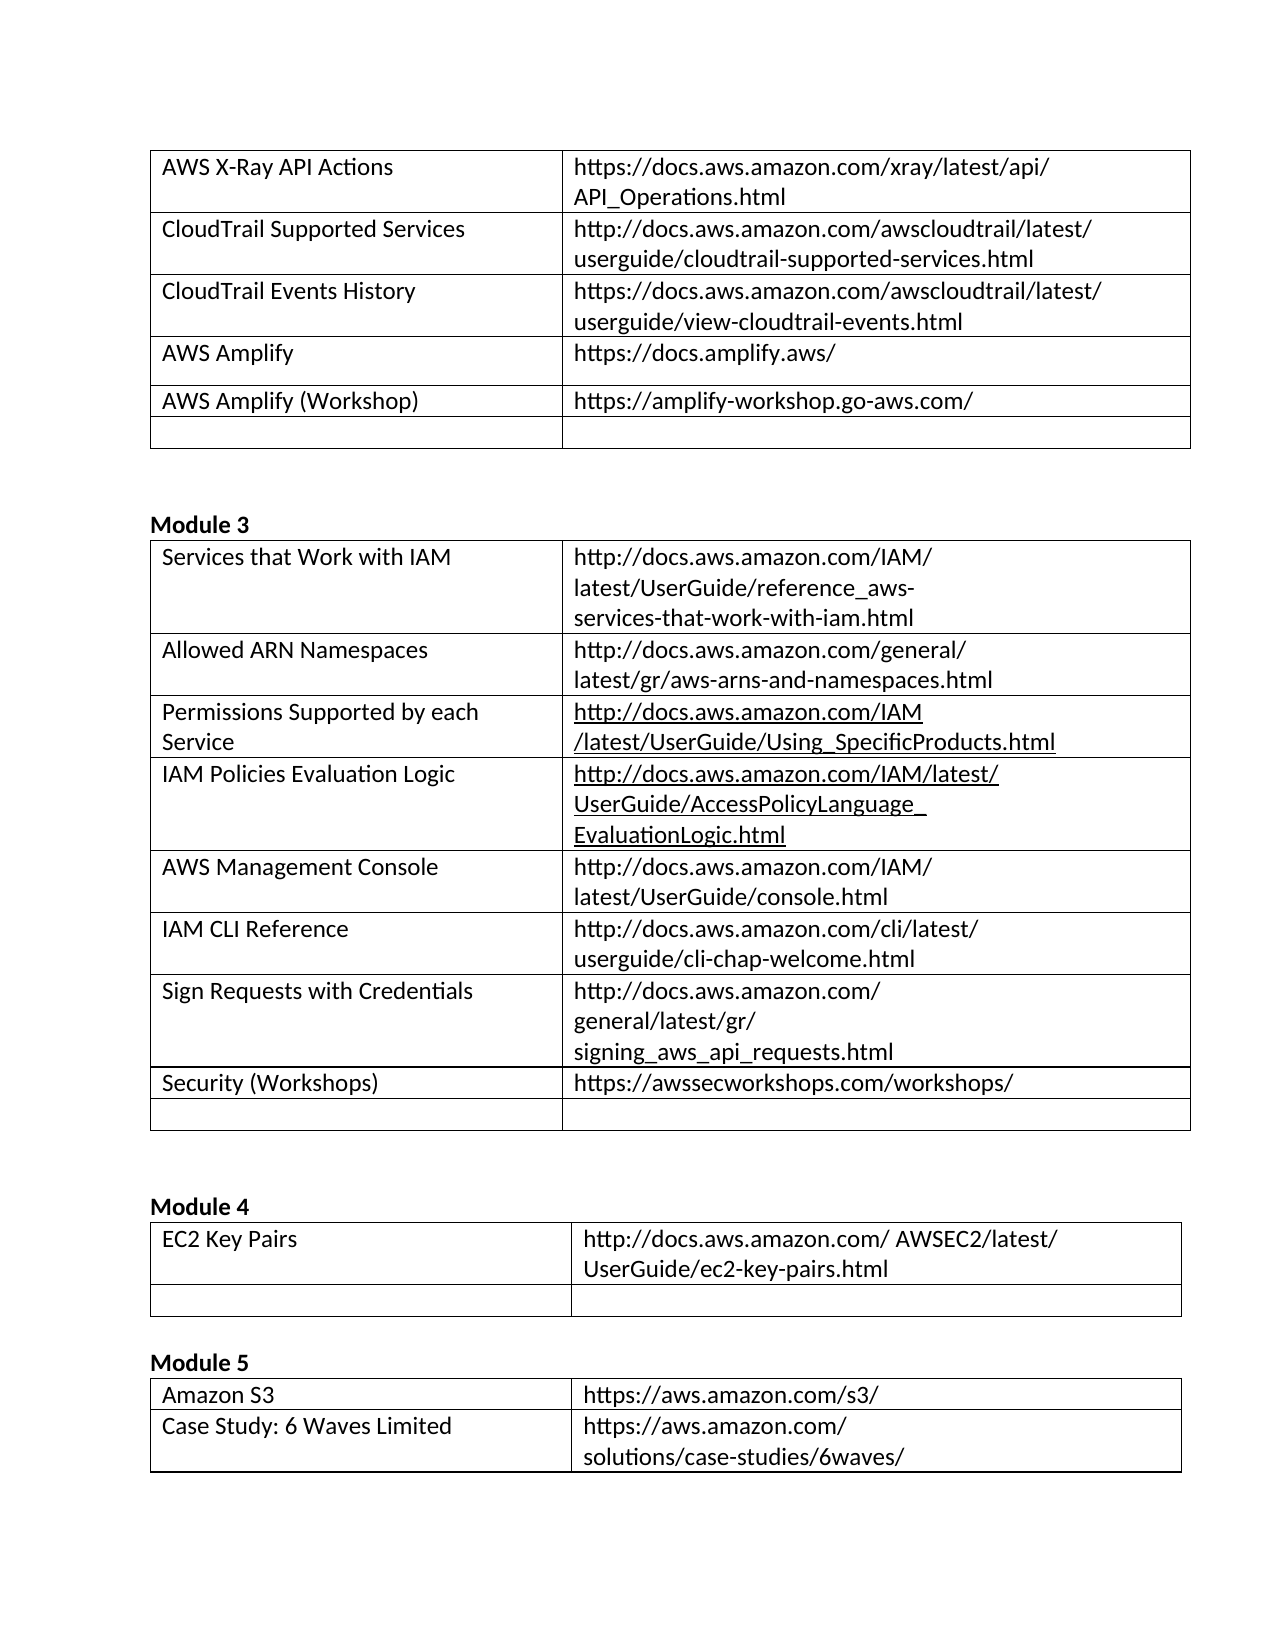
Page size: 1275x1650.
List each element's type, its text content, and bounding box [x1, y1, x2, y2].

table_cell http://docs.aws.amazon.com/cli/latest/ userguide/cli-chap-welcome.html [563, 913, 1190, 974]
table_header Amazon S3 [151, 1379, 571, 1409]
table_cell Sign Requests with Credentials [151, 975, 562, 1066]
table_cell IAM CLI Reference [151, 913, 562, 974]
table_cell [151, 1099, 562, 1129]
table_cell [151, 417, 562, 448]
table_header Services that Work with IAM [151, 541, 562, 633]
table_cell http://docs.aws.amazon.com/ general/latest/gr/ signing_aws_api_requests.html [563, 975, 1190, 1066]
table_cell https://amplify-workshop.go-aws.com/ [563, 386, 1190, 416]
text Module 3 [150, 510, 1125, 540]
table_cell http://docs.aws.amazon.com/IAM/latest/ UserGuide/AccessPolicyLanguage_ EvaluationLogic.html [563, 758, 1190, 849]
table_cell CloudTrail Events History [151, 275, 562, 336]
table_cell AWS Amplify [151, 337, 562, 384]
table_cell http://docs.aws.amazon.com/general/ latest/gr/aws-arns-and-namespaces.html [563, 634, 1190, 695]
table_cell IAM Policies Evaluation Logic [151, 758, 562, 849]
table_header http://docs.aws.amazon.com/ AWSEC2/latest/ UserGuide/ec2-key-pairs.html [572, 1223, 1181, 1284]
table_header http://docs.aws.amazon.com/IAM/ latest/UserGuide/reference_aws- services-that-work-with-iam.html [563, 541, 1190, 633]
table_header https://aws.amazon.com/s3/ [572, 1379, 1181, 1409]
table_cell [151, 1285, 571, 1316]
table_cell https://awssecworkshops.com/workshops/ [563, 1068, 1190, 1098]
table_cell http://docs.aws.amazon.com/IAM/ latest/UserGuide/console.html [563, 851, 1190, 912]
table_cell http://docs.aws.amazon.com/awscloudtrail/latest/userguide/cloudtrail-supported-services.html [563, 213, 1190, 274]
table_header EC2 Key Pairs [151, 1223, 571, 1284]
table_cell https://docs.aws.amazon.com/awscloudtrail/latest/userguide/view-cloudtrail-events.html [563, 275, 1190, 336]
table_cell [563, 417, 1190, 448]
table_cell Security (Workshops) [151, 1068, 562, 1098]
table_cell Permissions Supported by each Service [151, 696, 562, 757]
text Module 4 [150, 1192, 1125, 1222]
table_cell CloudTrail Supported Services [151, 213, 562, 274]
table_cell [563, 1099, 1190, 1129]
table_cell https://aws.amazon.com/ solutions/case-studies/6waves/ [572, 1410, 1181, 1471]
table_cell AWS X-Ray API Actions [151, 151, 562, 212]
text Module 5 [150, 1347, 1125, 1378]
table_cell [572, 1285, 1181, 1316]
table_cell https://docs.aws.amazon.com/xray/latest/api/API_Operations.html [563, 151, 1190, 212]
table_cell http://docs.aws.amazon.com/IAM /latest/UserGuide/Using_SpecificProducts.html [563, 696, 1190, 757]
table_cell AWS Amplify (Workshop) [151, 386, 562, 416]
table_cell Case Study: 6 Waves Limited [151, 1410, 571, 1471]
table_cell AWS Management Console [151, 851, 562, 912]
table_cell Allowed ARN Namespaces [151, 634, 562, 695]
table_cell https://docs.amplify.aws/ [563, 337, 1190, 384]
